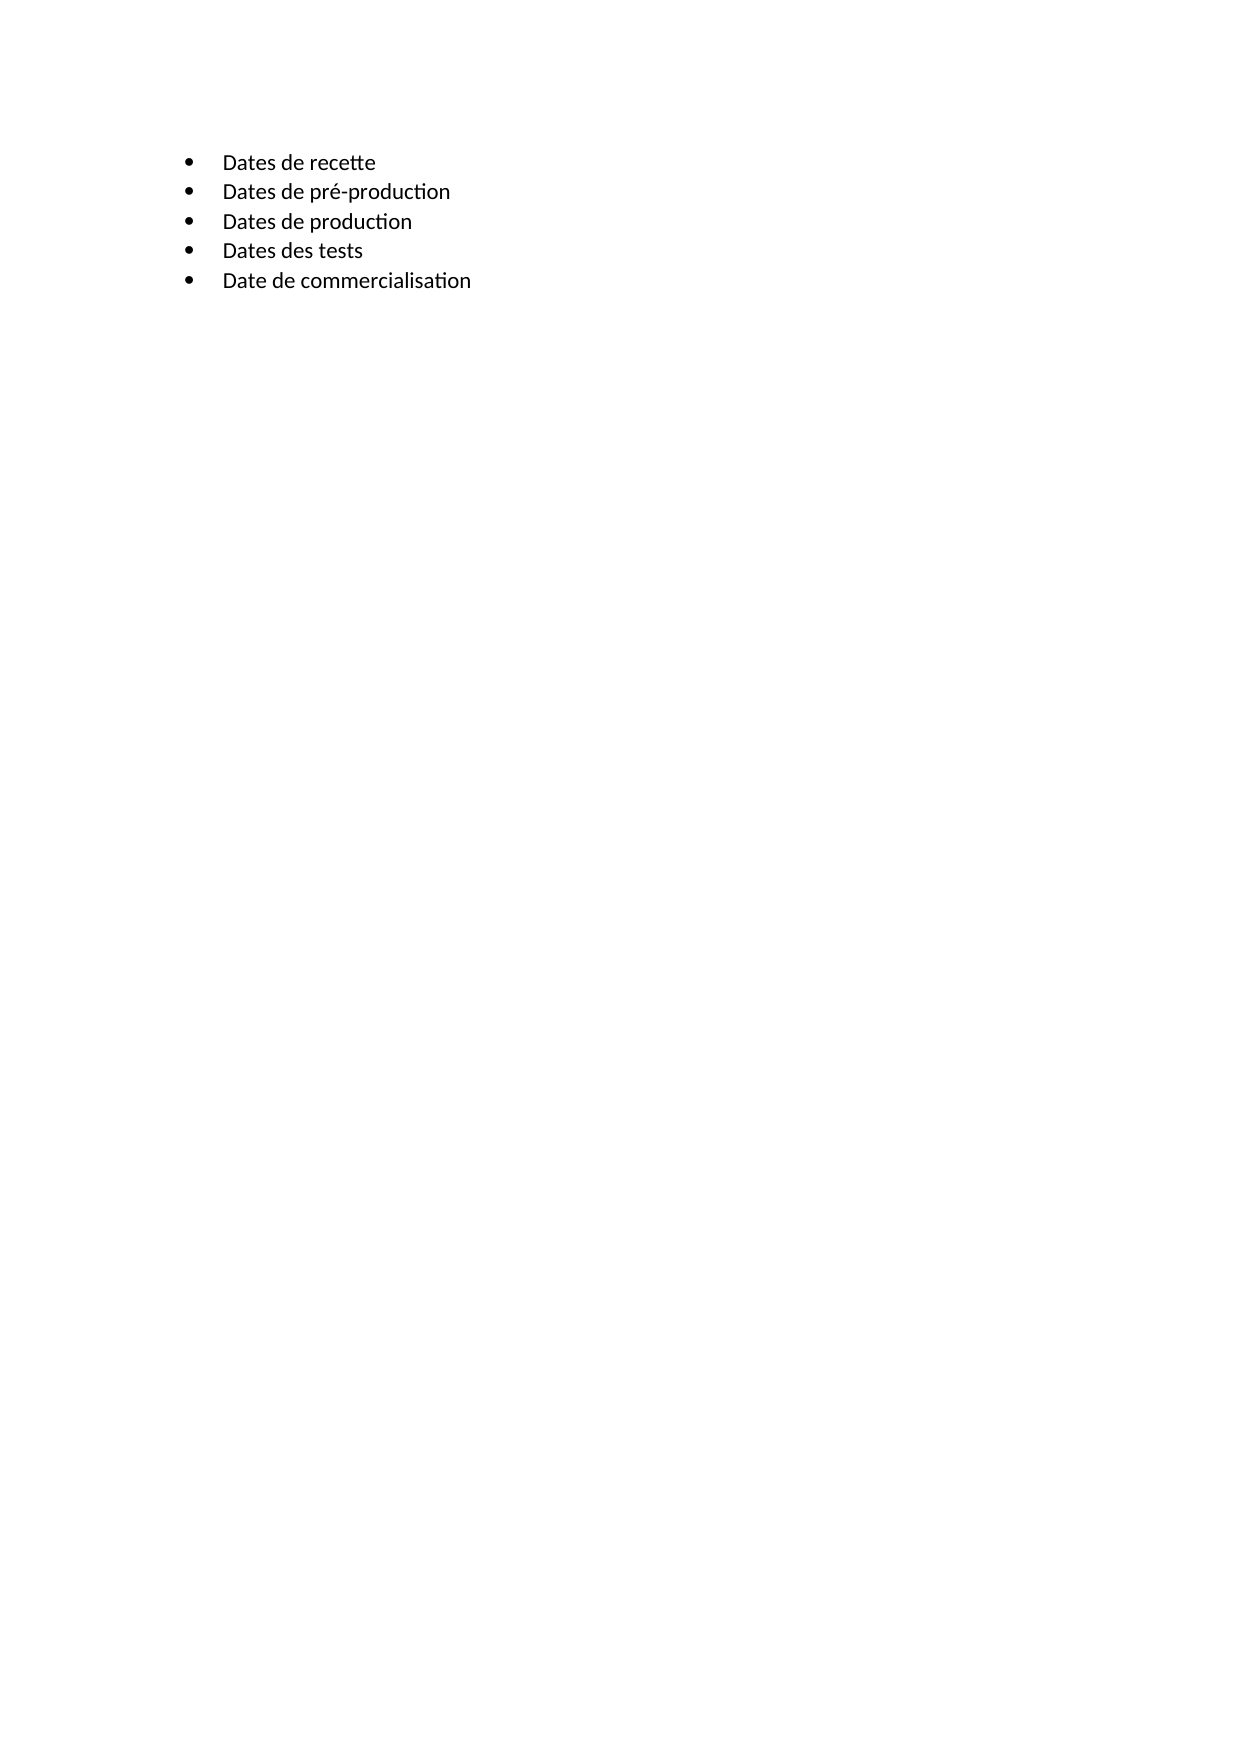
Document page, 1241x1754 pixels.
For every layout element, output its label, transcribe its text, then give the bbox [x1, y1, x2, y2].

list Dates de pré-production [185, 177, 1093, 205]
list Dates de recette [185, 148, 1093, 176]
list Dates de production [185, 207, 1093, 235]
list Date de commercialisation [185, 266, 1093, 294]
list Dates des tests [185, 237, 1093, 265]
